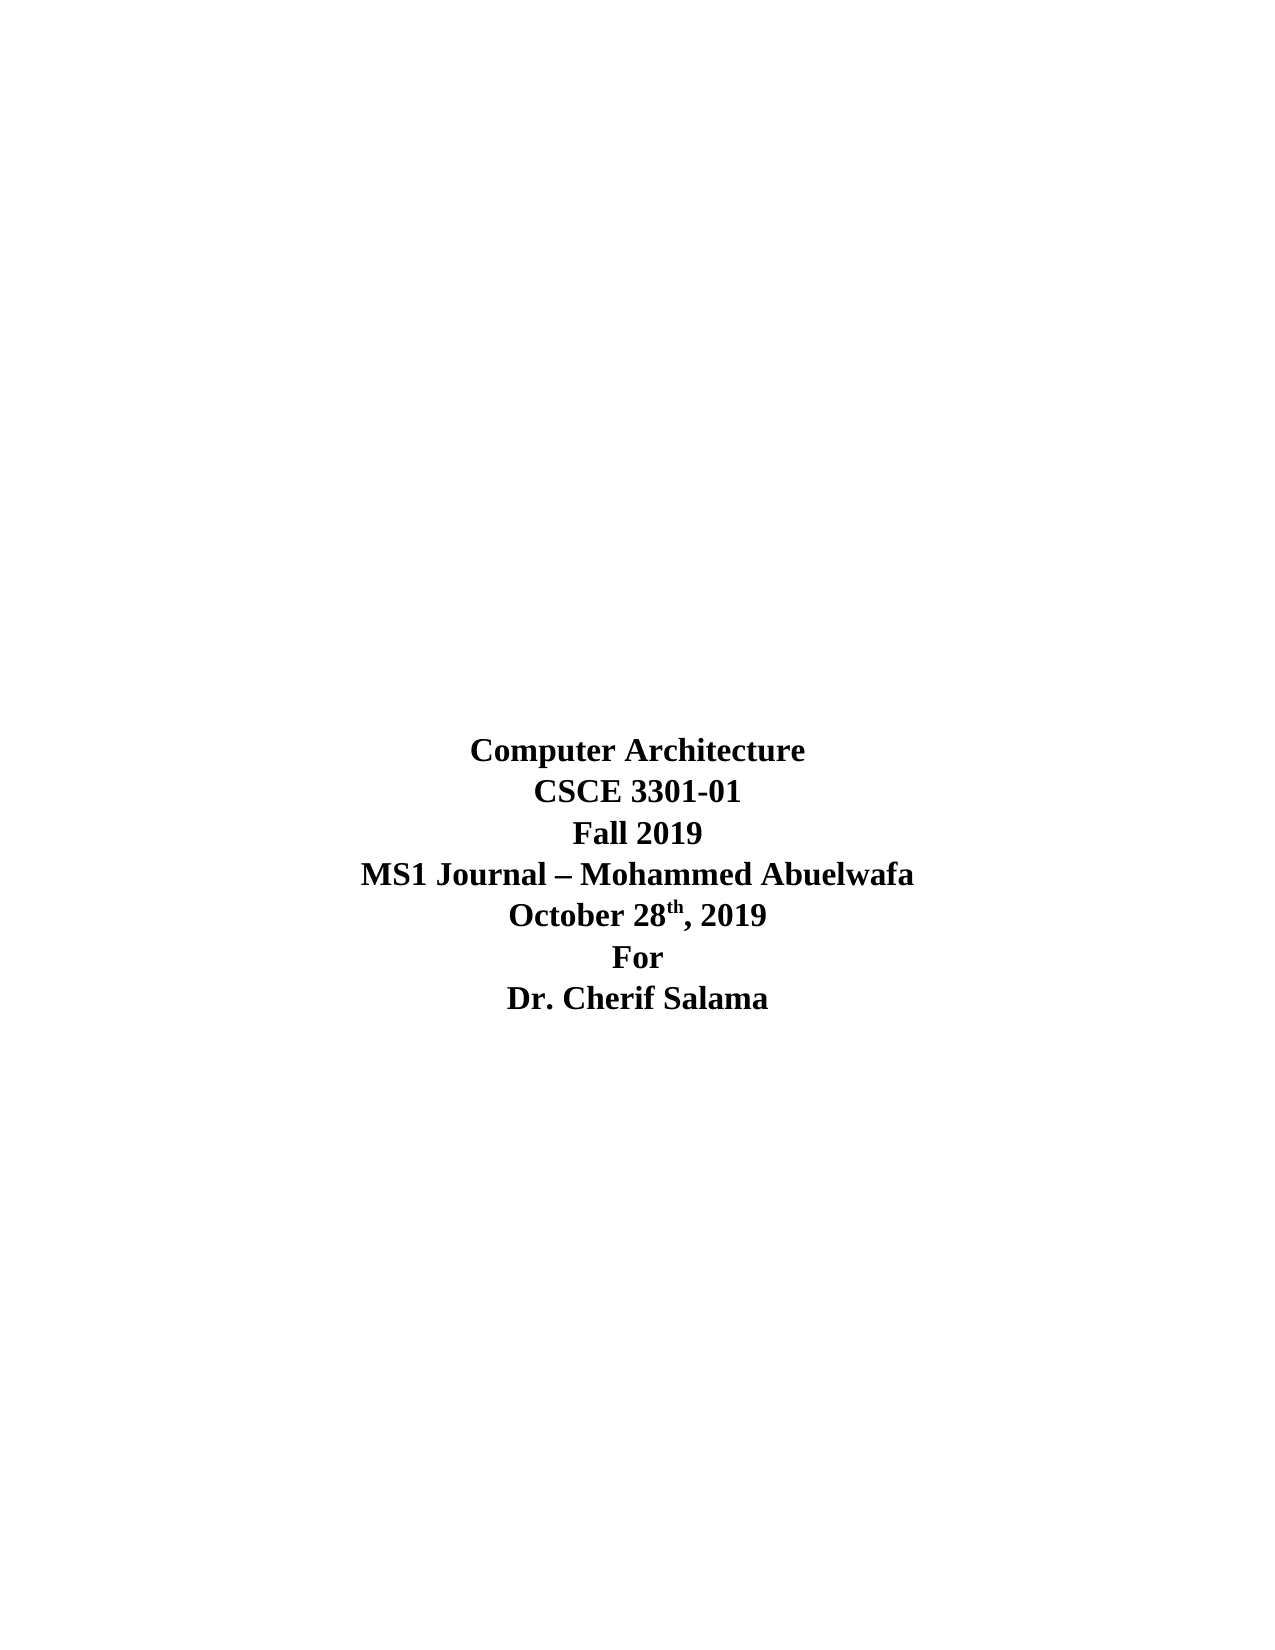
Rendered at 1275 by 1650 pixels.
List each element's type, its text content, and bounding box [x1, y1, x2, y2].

text Computer Architecture CSCE 3301-01 Fall 2019 MS1 Journal – Mohammed Abuelwafa October 28th, 2019 For Dr. Cherif Salama [150, 730, 1125, 1017]
